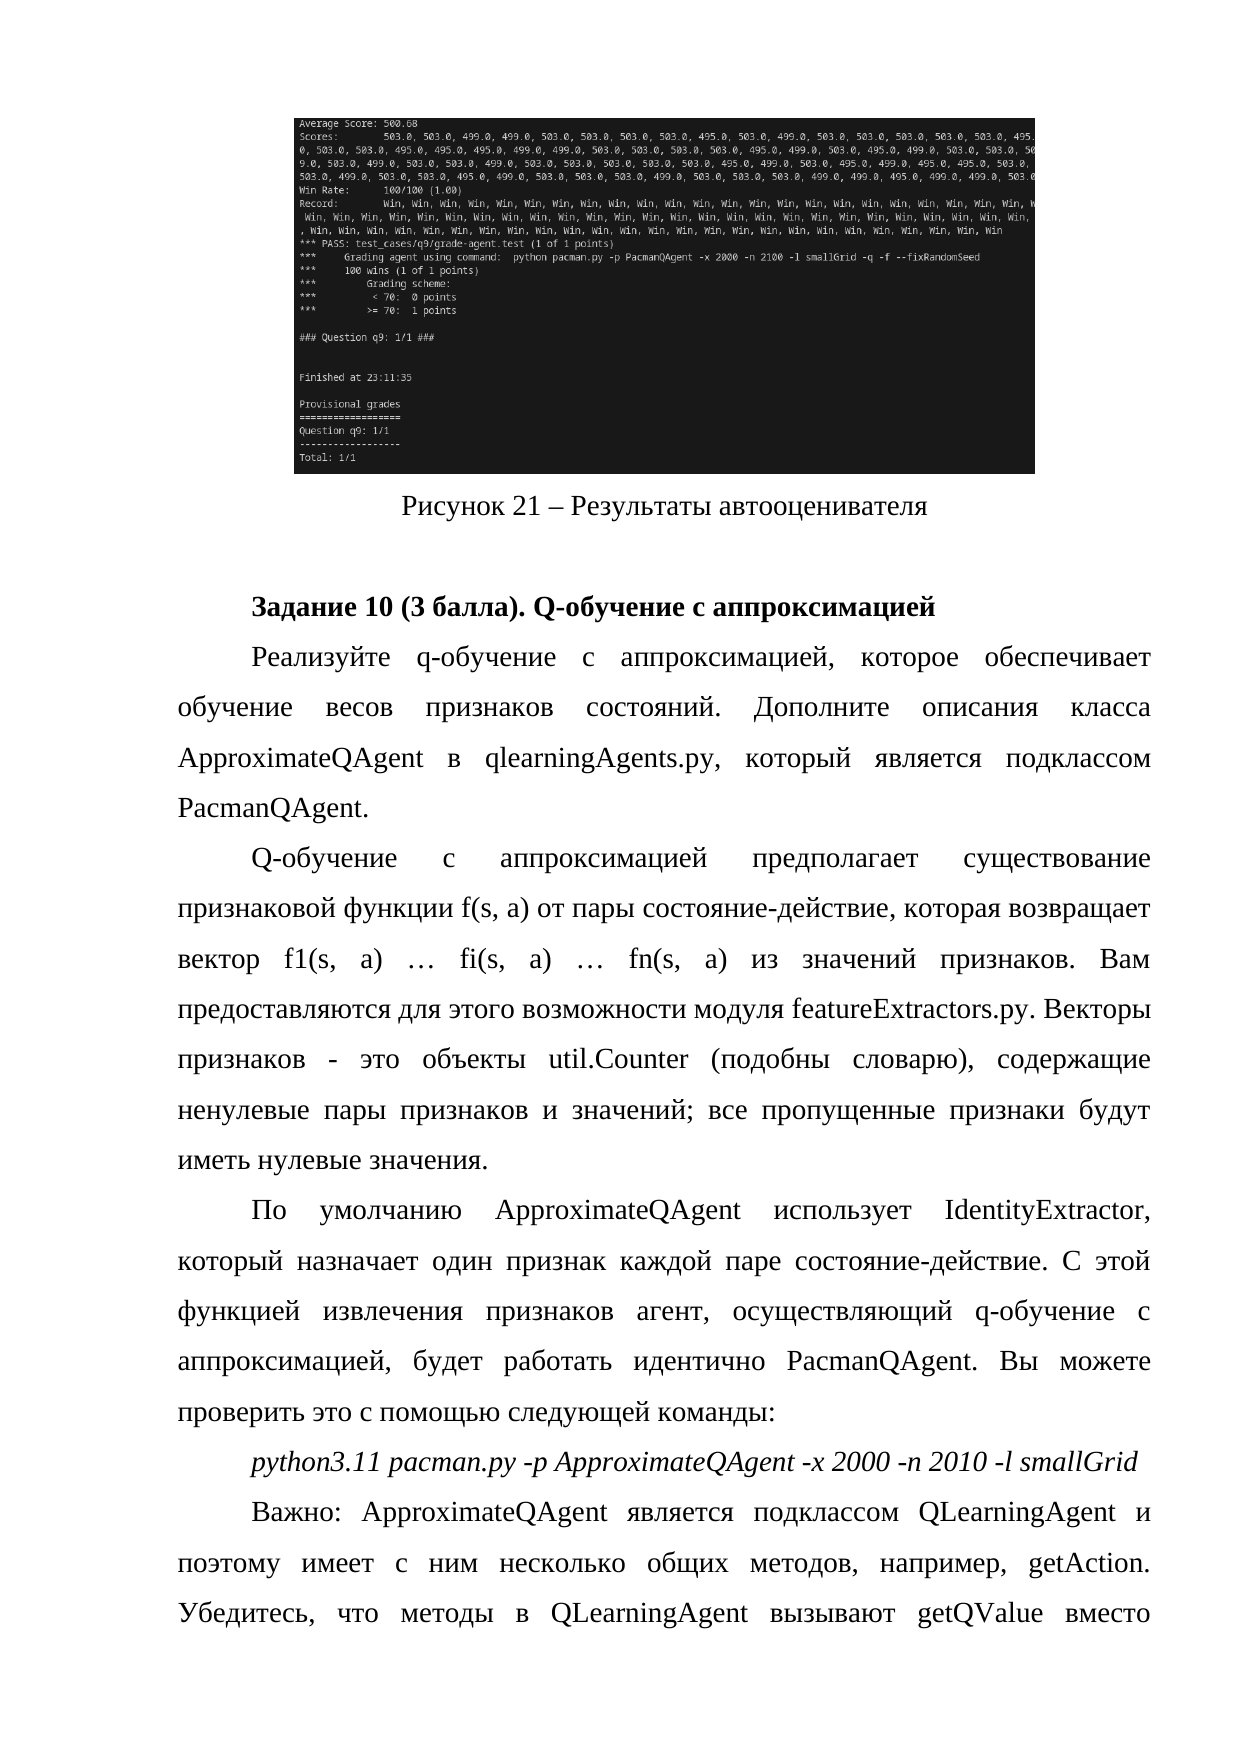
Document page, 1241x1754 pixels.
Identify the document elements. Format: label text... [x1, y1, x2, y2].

text Рисунок 21 – Результаты автооценивателя [177, 488, 1152, 522]
text Q-обучение c аппроксимацией предполагает существование признаковой функции f(s, a) от пары состояние-действие, которая возвращает вектор f1(s, a) … fi(s, a) … fn(s, a) из значений признаков. Вам предоставляются для этого возможности модуля featureExtractors.py. Векторы признаков - это объекты util.Counter (подобны словарю), содержащие ненулевые пары признаков и значений; все пропущенные признаки будут иметь нулевые значения. [177, 840, 1152, 1176]
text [177, 1494, 1152, 1628]
text По умолчанию ApproximateQAgent использует IdentityExtractor, который назначает один признак каждой паре состояние-действие. С этой функцией извлечения признаков агент, осуществляющий q-обучение с аппроксимацией, будет работать идентично PacmanQAgent. Вы можете проверить это с помощью следующей команды: [177, 1192, 1152, 1427]
text python3.11 pacman.py -p ApproximateQAgent -x 2000 -n 2010 -l smallGrid [177, 1444, 1152, 1478]
text Задание 10 (3 балла). Q-обучение с аппроксимацией [177, 589, 1152, 622]
picture [294, 118, 1035, 474]
text Реализуйте q-обучение с аппроксимацией, которое обеспечивает обучение весов признаков состояний. Дополните описания класса ApproximateQAgent в qlearningAgents.py, который является подклассом PacmanQAgent. [177, 639, 1152, 823]
